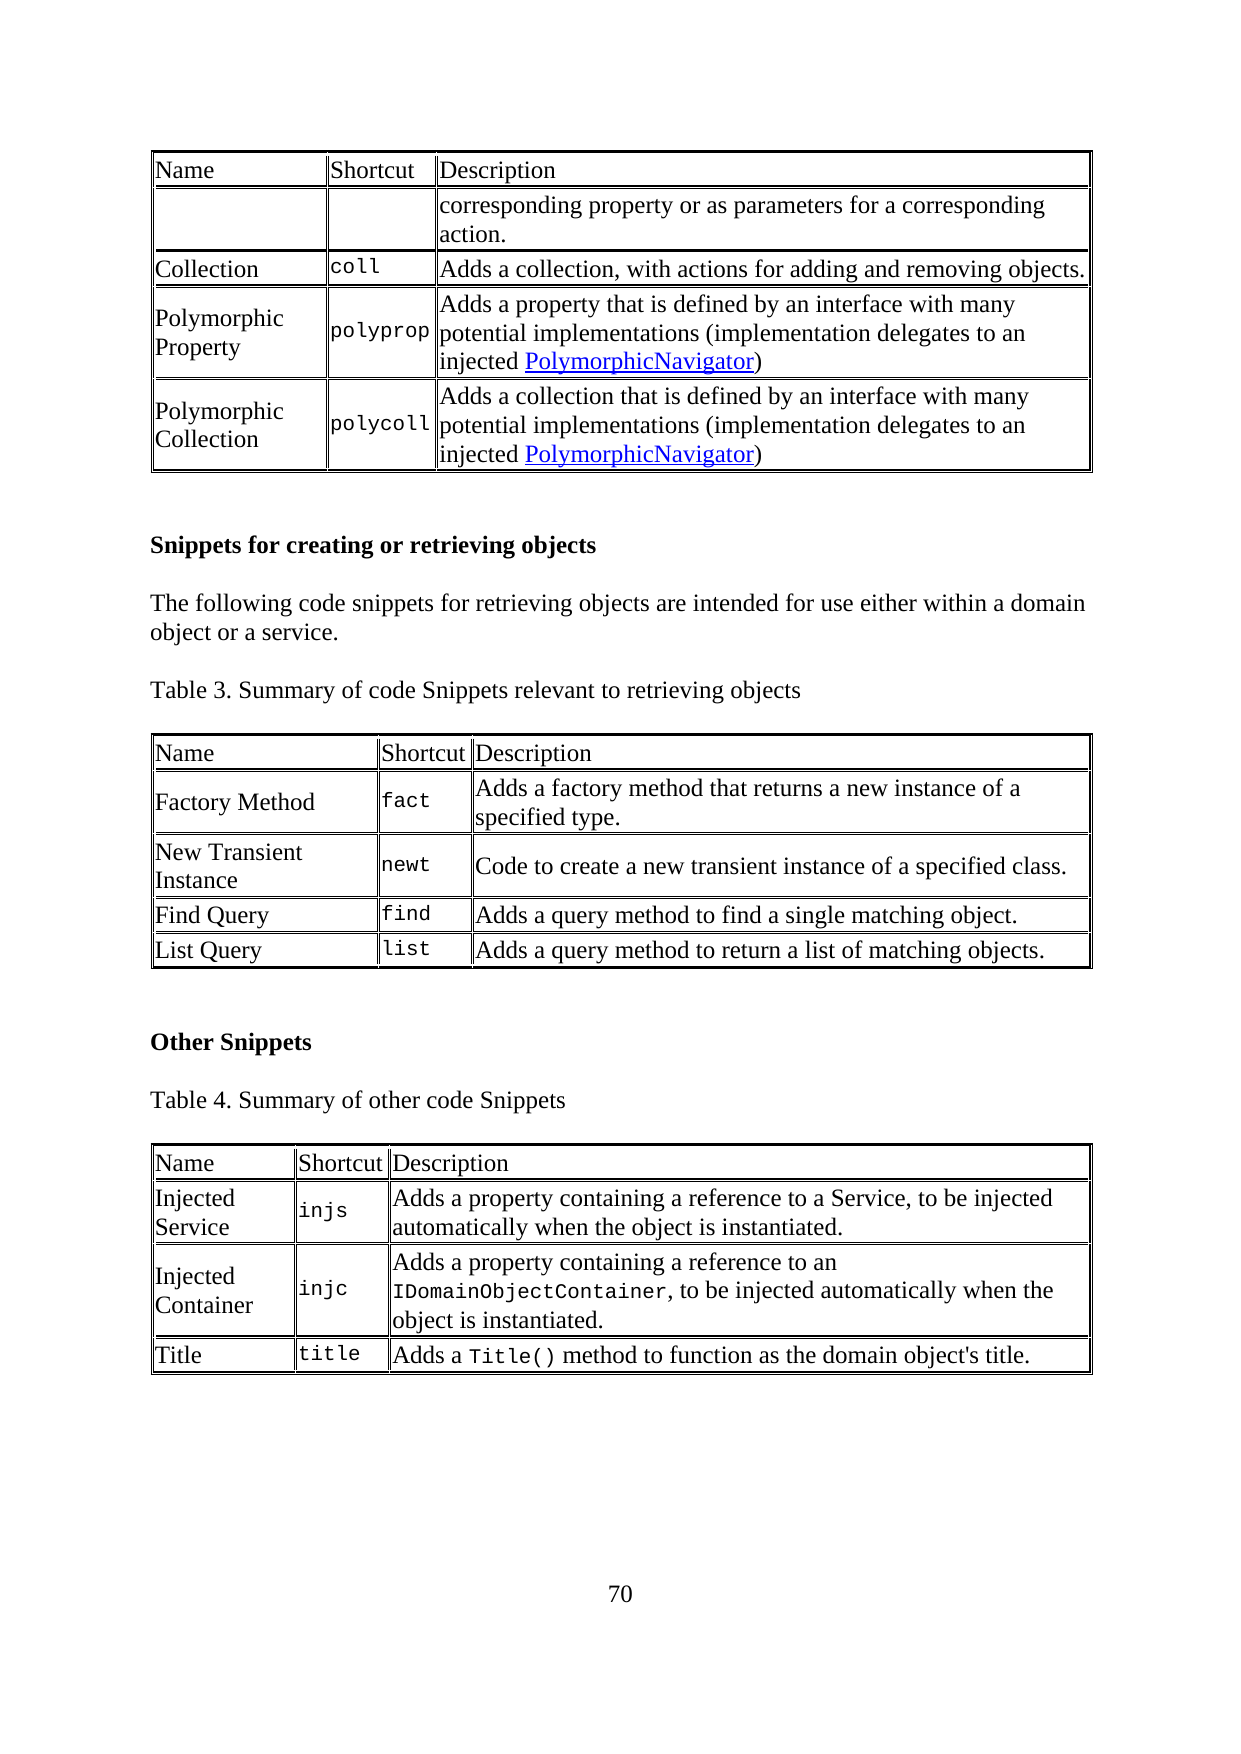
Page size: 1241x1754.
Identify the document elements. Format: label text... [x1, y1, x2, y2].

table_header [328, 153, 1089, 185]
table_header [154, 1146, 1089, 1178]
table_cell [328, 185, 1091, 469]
subtitle Snippets for creating or retrieving objects [150, 530, 1090, 559]
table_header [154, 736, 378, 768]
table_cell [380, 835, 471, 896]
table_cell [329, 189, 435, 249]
title Table 3. Summary of code Snippets relevant to retrieving objects [150, 675, 1090, 704]
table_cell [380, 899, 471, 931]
title Table 4. Summary of other code Snippets [150, 1085, 1090, 1114]
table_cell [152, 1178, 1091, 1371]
subtitle Other Snippets [150, 1027, 1090, 1056]
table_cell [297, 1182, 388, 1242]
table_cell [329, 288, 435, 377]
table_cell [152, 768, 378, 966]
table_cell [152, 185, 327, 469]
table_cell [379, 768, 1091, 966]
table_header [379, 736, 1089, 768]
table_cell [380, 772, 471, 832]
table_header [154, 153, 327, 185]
text The following code snippets for retrieving objects are intended for use either within a domain object or a service. [150, 588, 1090, 646]
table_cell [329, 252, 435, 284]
